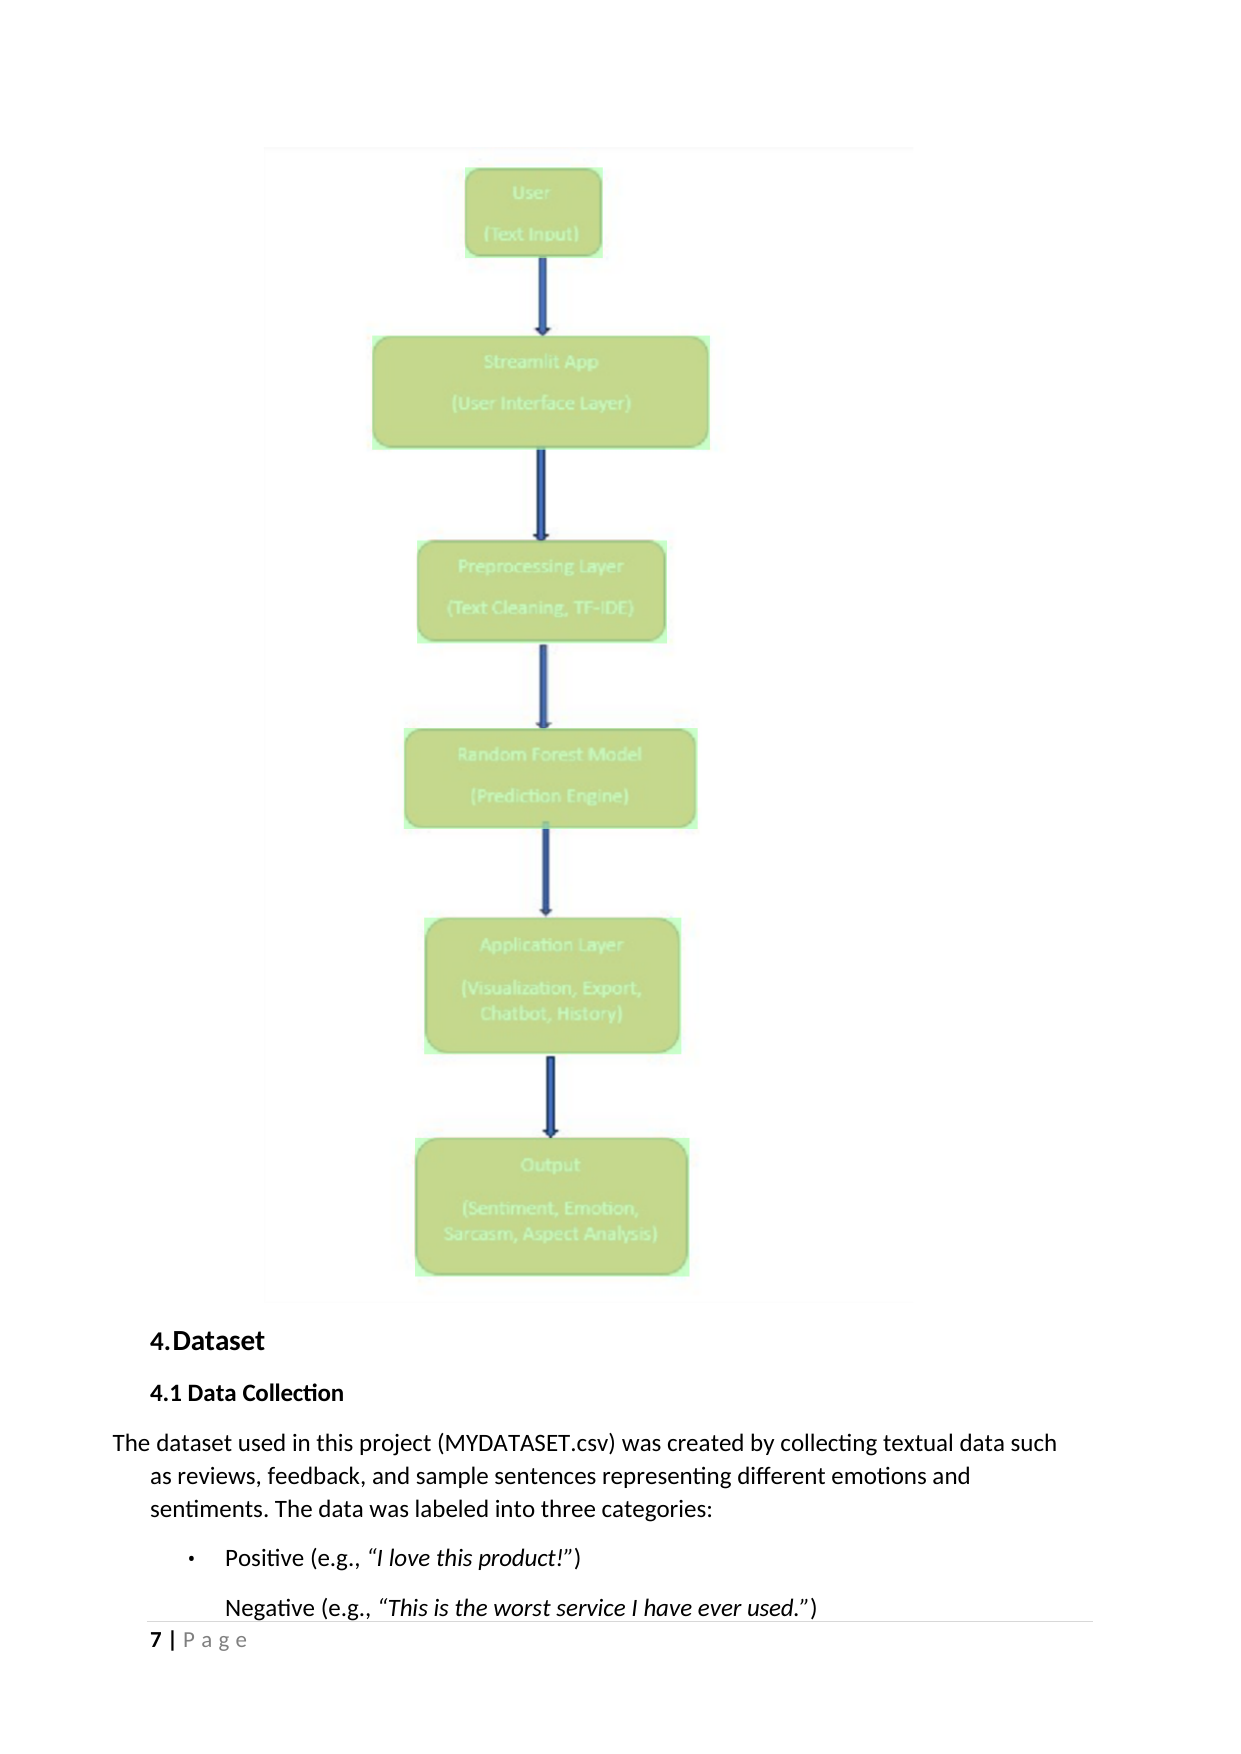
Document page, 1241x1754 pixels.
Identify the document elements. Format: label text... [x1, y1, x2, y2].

picture [263, 147, 914, 1303]
list Positive (e.g., “I love this product!”) [187, 1542, 1107, 1573]
subtitle Data Collection [150, 1377, 1107, 1408]
list Negative (e.g., “This is the worst service I have ever used.”) [225, 1592, 1107, 1622]
subtitle Dataset [150, 1322, 1107, 1358]
text The dataset used in this project (MYDATASET.csv) was created by collecting textual data such as reviews, feedback, and sample sentences representing different emotions and sentiments. The data was labeled into three categories: [112, 1427, 1074, 1523]
